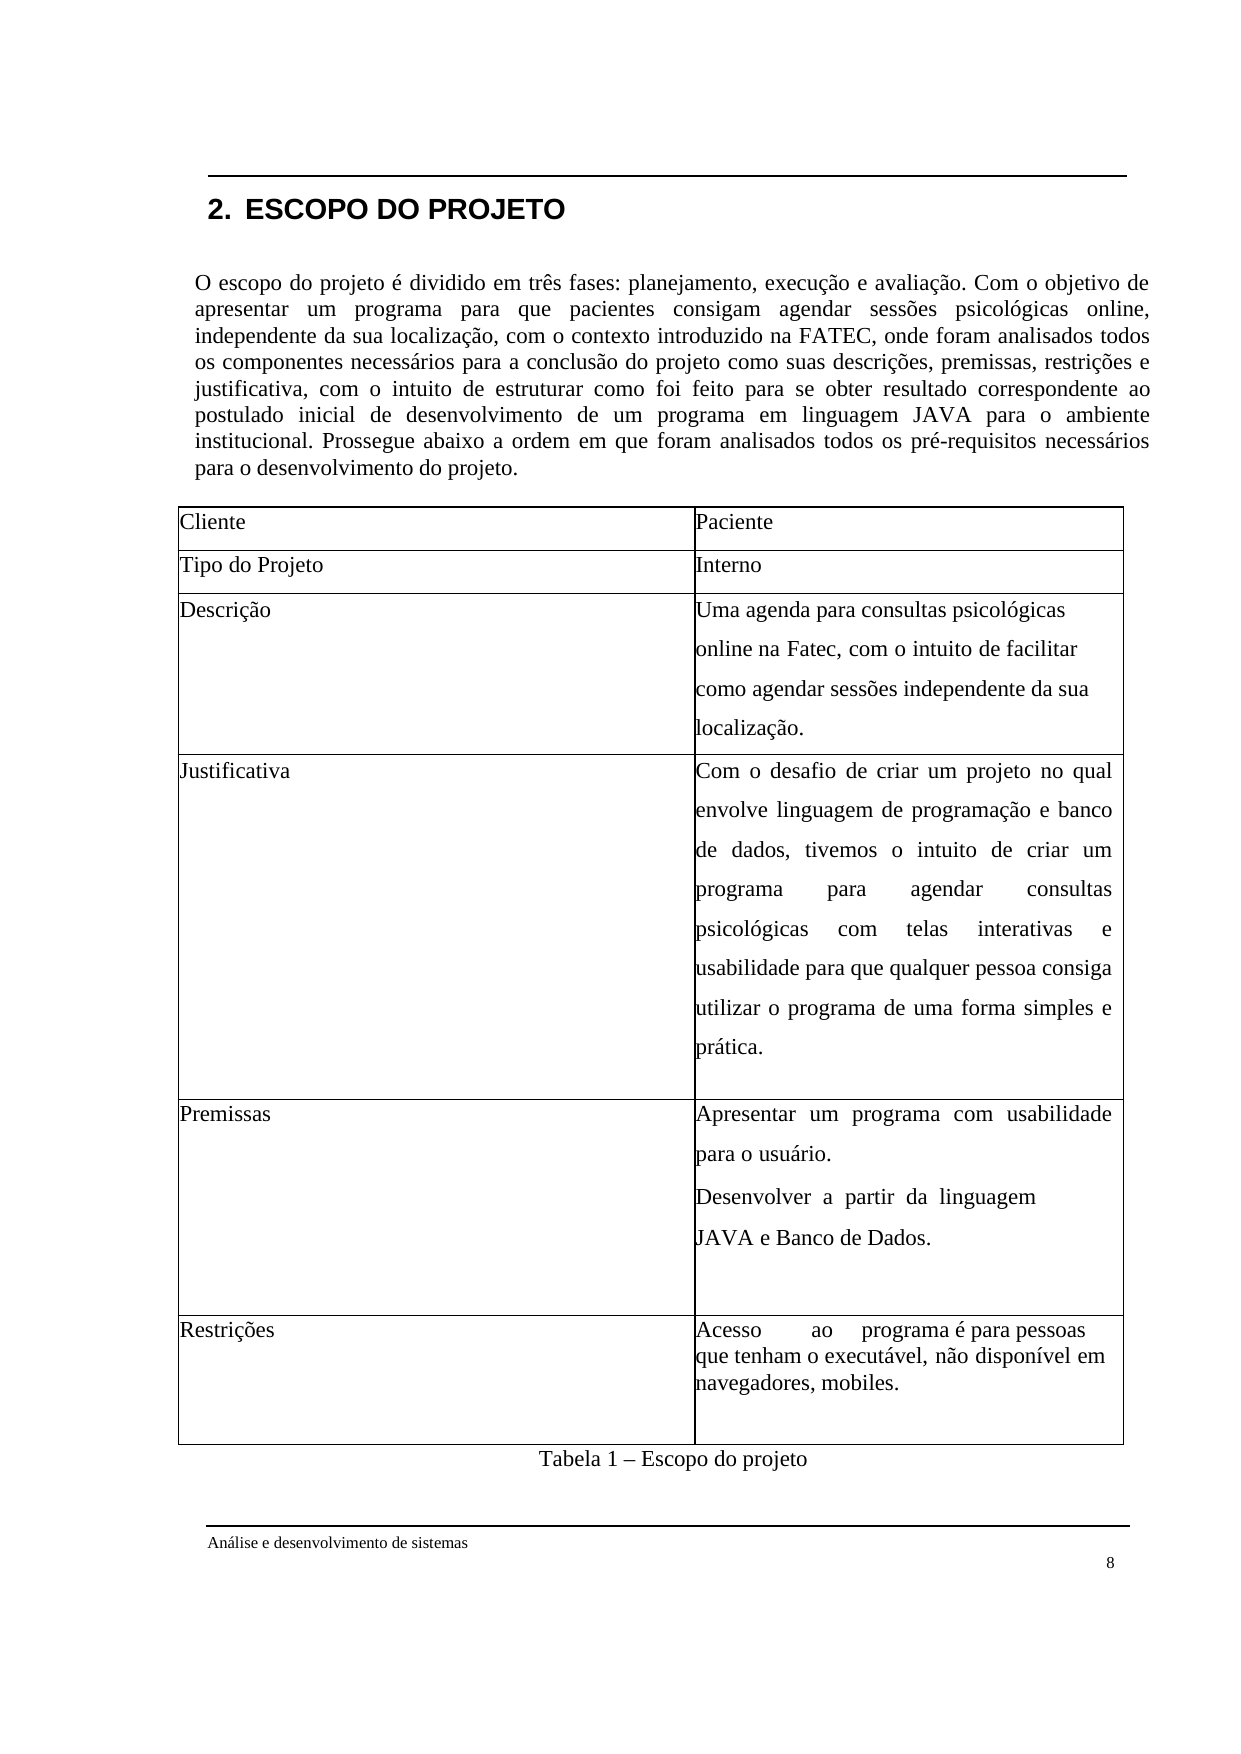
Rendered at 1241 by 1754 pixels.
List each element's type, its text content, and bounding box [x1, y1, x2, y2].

table_header Cliente [179, 508, 694, 549]
table_cell Descrição [179, 594, 694, 754]
table_cell Com o desafio de criar um projeto no qual envolve linguagem de programação e banco de dados, tivemos o intuito de criar um programa para agendar consultas psicológicas com telas interativas e usabilidade para que qualquer pessoa consiga utilizar o programa de uma forma simples e prática. [696, 755, 1123, 1099]
table_cell Premissas [179, 1100, 694, 1315]
table_cell Uma agenda para consultas psicológicas online na Fatec, com o intuito de facilitar como agendar sessões independente da sua localização. [696, 594, 1123, 754]
table_cell Acesso ao programa é para pessoas que tenham o executável, não disponível em navegadores, mobiles. [696, 1316, 1123, 1444]
text O escopo do projeto é dividido em três fases: planejamento, execução e avaliação. Com o objetivo de apresentar um programa para que pacientes consigam agendar sessões psicológicas online, independente da sua localização, com o contexto introduzido na FATEC, onde foram analisados todos os componentes necessários para a conclusão do projeto como suas descrições, premissas, restrições e justificativa, com o intuito de estruturar como foi feito para se obter resultado correspondente ao postulado inicial de desenvolvimento de um programa em linguagem JAVA para o ambiente institucional. Prossegue abaixo a ordem em que foram analisados todos os pré-requisitos necessários para o desenvolvimento do projeto. [194, 269, 1152, 480]
table_header Paciente [696, 508, 1123, 549]
table_cell Tipo do Projeto [179, 551, 694, 593]
table_cell Justificativa [179, 755, 694, 1099]
subtitle ESCOPO DO PROJETO [119, 192, 654, 225]
table_cell Apresentar um programa com usabilidade para o usuário. Desenvolver a partir da linguagem JAVA e Banco de Dados. [696, 1100, 1123, 1315]
table_cell Restrições [179, 1316, 694, 1444]
table_cell Interno [696, 551, 1123, 593]
text Tabela 1 – Escopo do projeto [194, 1445, 1152, 1472]
